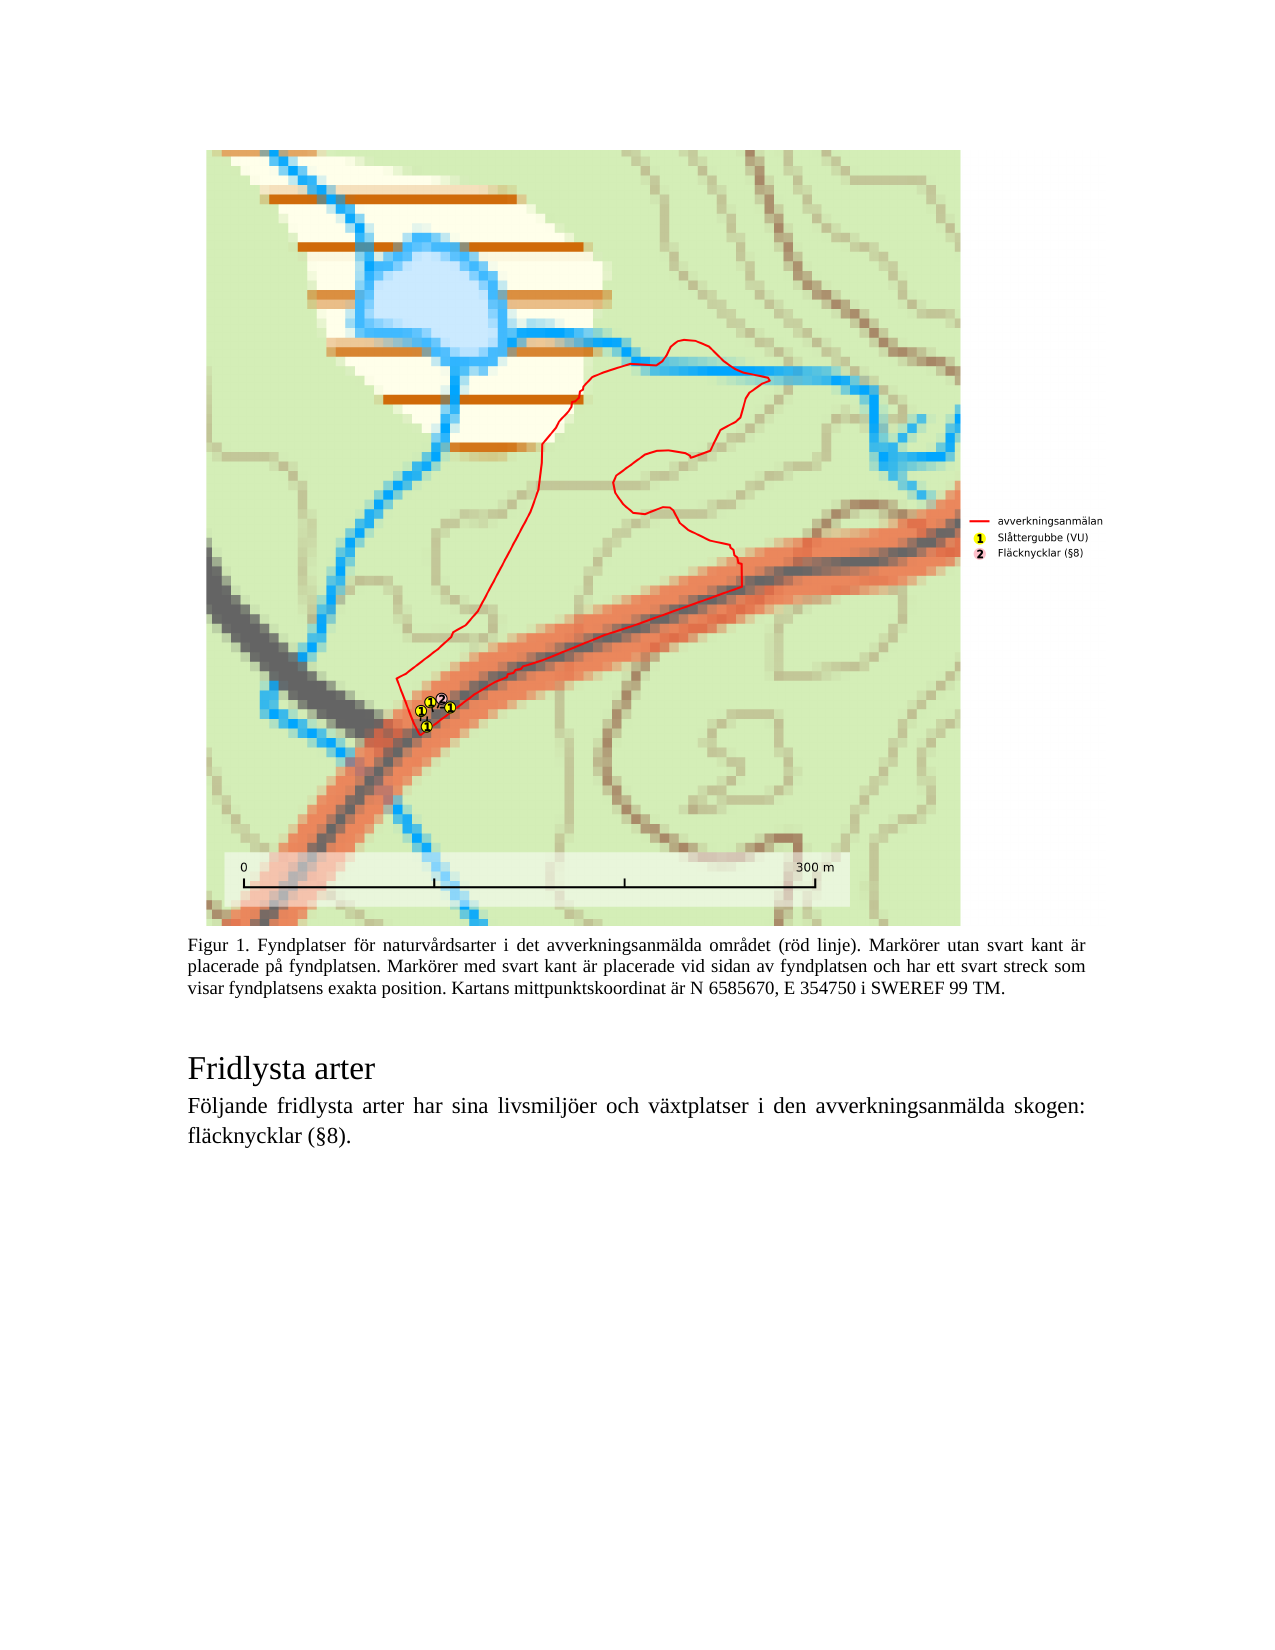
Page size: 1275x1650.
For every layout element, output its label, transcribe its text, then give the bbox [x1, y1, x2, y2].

picture [206, 150, 1107, 926]
subtitle Fridlysta arter [187, 1048, 1087, 1087]
text Figur 1. Fyndplatser för naturvårdsarter i det avverkningsanmälda området (röd linje). Markörer utan svart kant är placerade på fyndplatsen. Markörer med svart kant är placerade vid sidan av fyndplatsen och har ett svart streck som visar fyndplatsens exakta position. Kartans mittpunktskoordinat är N 6585670, E 354750 i SWEREF 99 TM. [187, 934, 1087, 998]
text Följande fridlysta arter har sina livsmiljöer och växtplatser i den avverkningsanmälda skogen: fläcknycklar (§8). [187, 1092, 1087, 1149]
